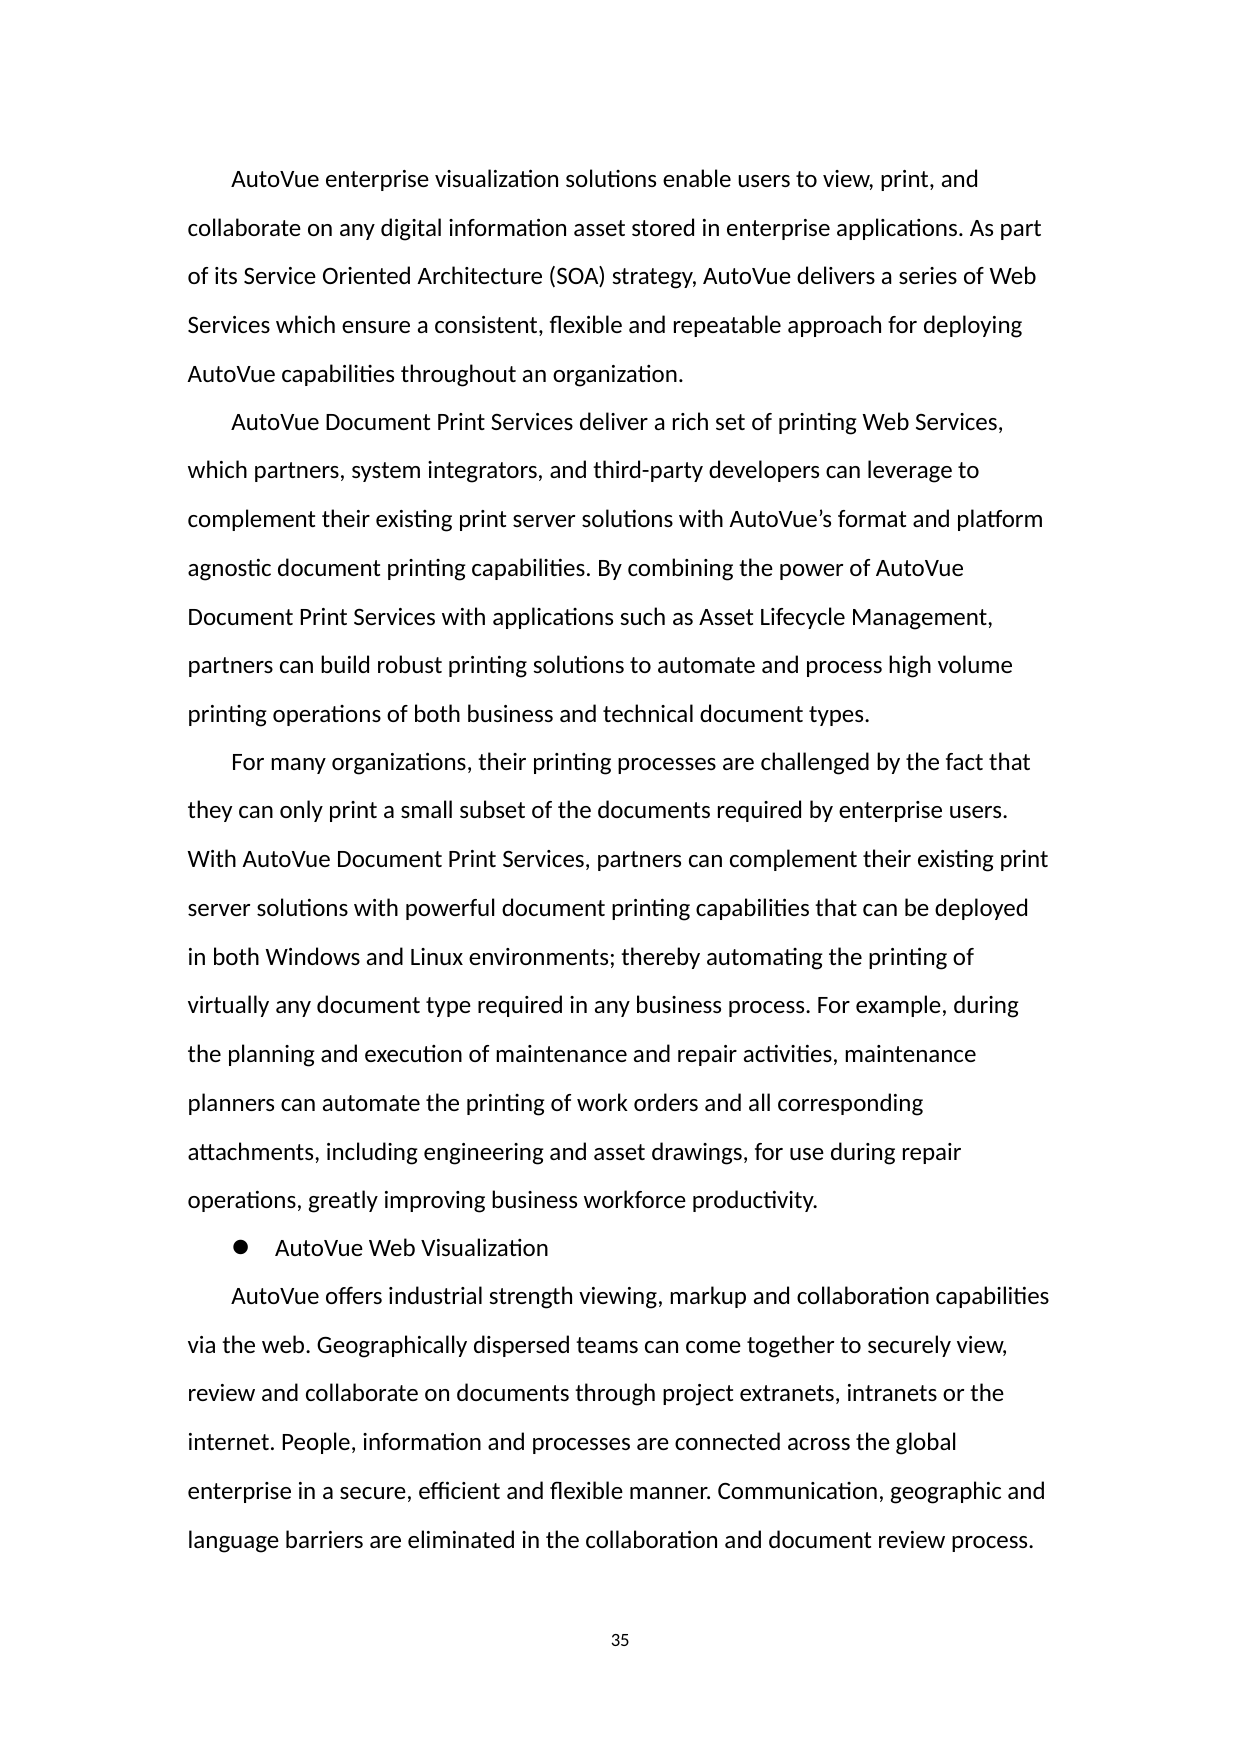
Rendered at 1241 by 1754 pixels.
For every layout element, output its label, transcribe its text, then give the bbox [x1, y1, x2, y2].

text AutoVue offers industrial strength viewing, markup and collaboration capabilities via the web. Geographically dispersed teams can come together to securely view, review and collaborate on documents through project extranets, intranets or the internet. People, information and processes are connected across the global enterprise in a secure, efficient and flexible manner. Communication, geographic and language barriers are eliminated in the collaboration and document review process. [187, 1279, 1053, 1555]
text AutoVue enterprise visualization solutions enable users to view, print, and collaborate on any digital information asset stored in enterprise applications. As part of its Service Oriented Architecture (SOA) strategy, AutoVue delivers a series of Web Services which ensure a consistent, flexible and repeatable approach for deploying AutoVue capabilities throughout an organization. [187, 162, 1053, 389]
text AutoVue Document Print Services deliver a rich set of printing Web Services, which partners, system integrators, and third-party developers can leverage to complement their existing print server solutions with AutoVue’s format and platform agnostic document printing capabilities. By combining the power of AutoVue Document Print Services with applications such as Asset Lifecycle Management, partners can build robust printing solutions to automate and process high volume printing operations of both business and technical document types. [187, 405, 1053, 730]
text For many organizations, their printing processes are challenged by the fact that they can only print a small subset of the documents required by enterprise users. With AutoVue Document Print Services, partners can complement their existing print server solutions with powerful document printing capabilities that can be deployed in both Windows and Linux environments; thereby automating the printing of virtually any document type required in any business process. For example, during the planning and execution of maintenance and repair activities, maintenance planners can automate the printing of work orders and all corresponding attachments, including engineering and asset drawings, for use during repair operations, greatly improving business workforce productivity. [187, 745, 1053, 1216]
list AutoVue Web Visualization [231, 1231, 1053, 1264]
